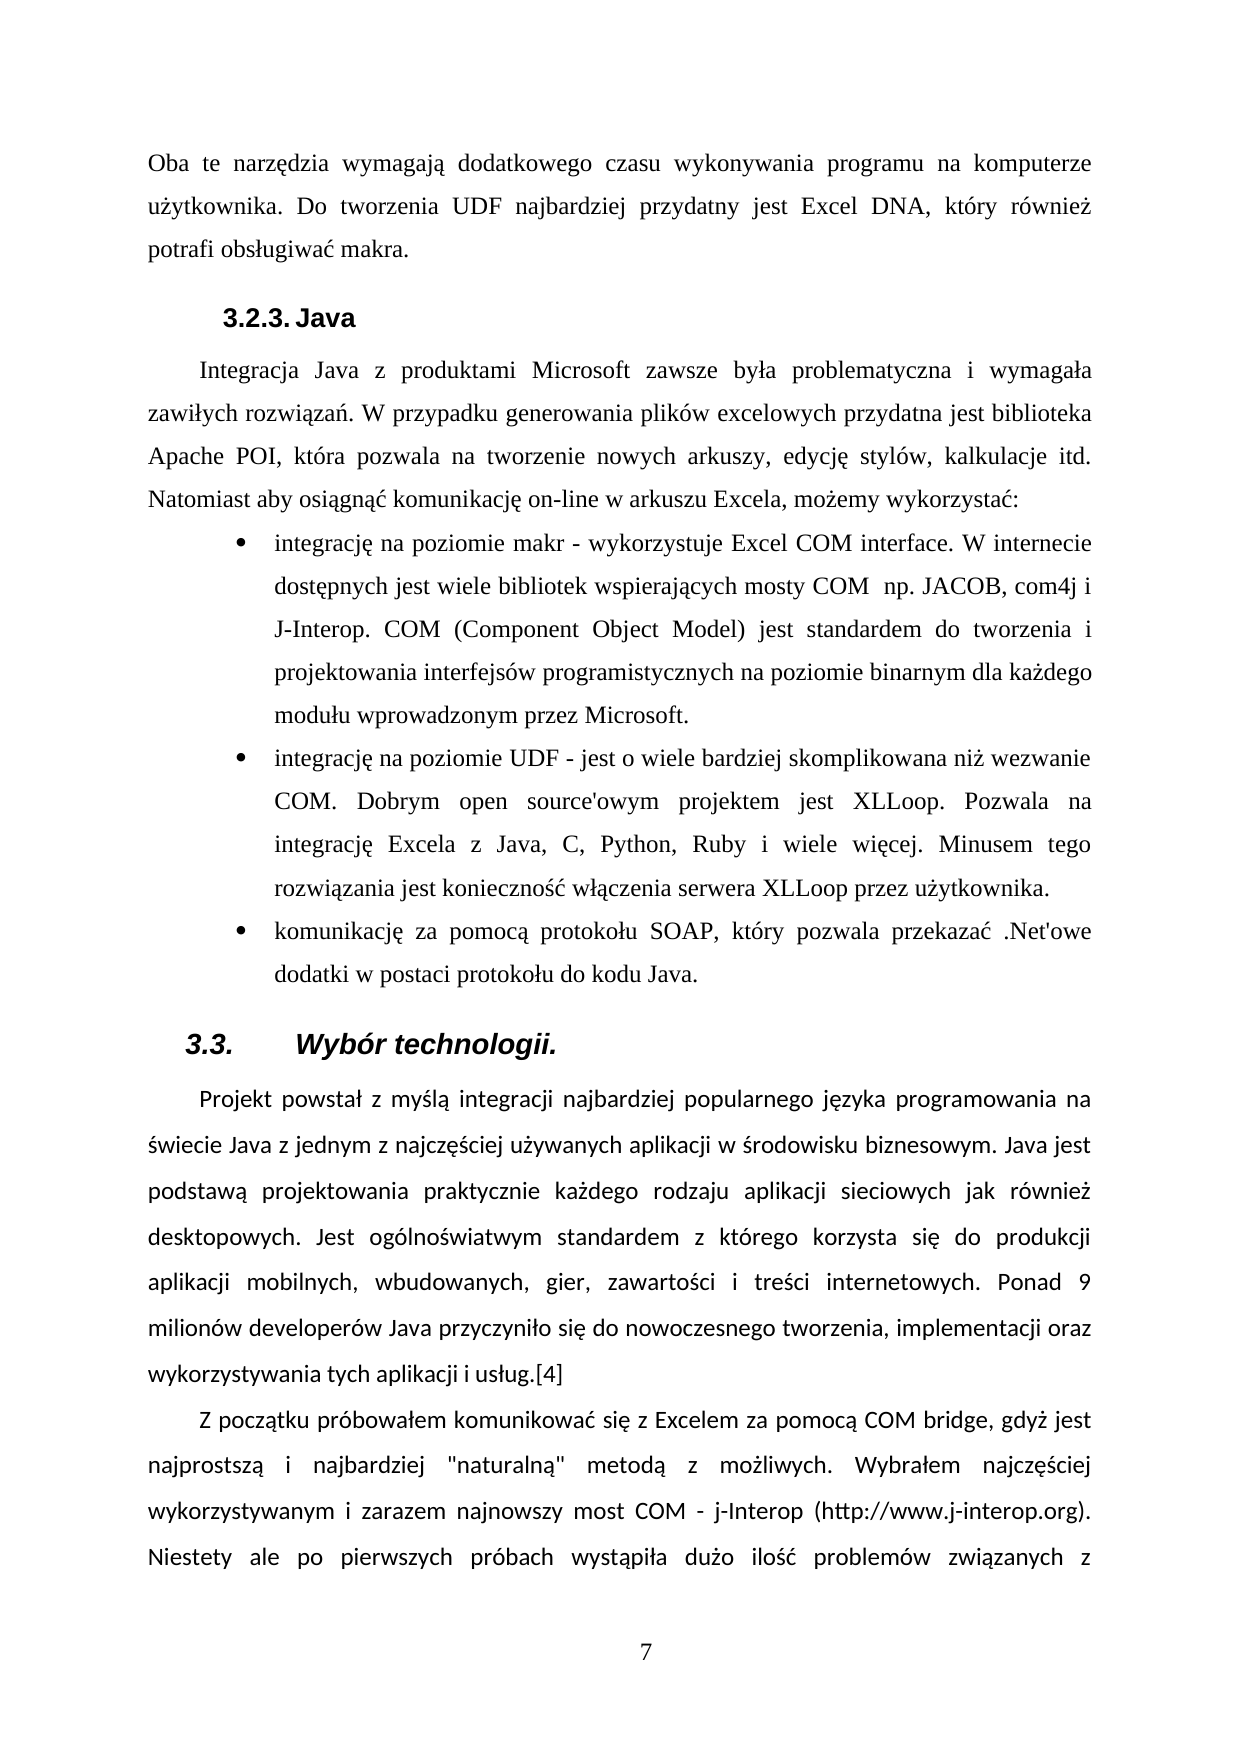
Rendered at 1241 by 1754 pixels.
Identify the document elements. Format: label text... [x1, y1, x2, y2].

subtitle Java [223, 302, 1092, 333]
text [148, 1404, 1092, 1571]
list integrację na poziomie UDF - jest o wiele bardziej skomplikowana niż wezwanie COM. Dobrym open source'owym projektem jest XLLoop. Pozwala na integrację Excela z Java, C, Python, Ruby i wiele więcej. Minusem tego rozwiązania jest konieczność włączenia serwera XLLoop przez użytkownika. [237, 743, 1092, 901]
list komunikację za pomocą protokołu SOAP, który pozwala przekazać .Net'owe dodatki w postaci protokołu do kodu Java. [237, 916, 1092, 988]
list integrację na poziomie makr - wykorzystuje Excel COM interface. W internecie dostępnych jest wiele bibliotek wspierających mosty COM np. JACOB, com4j i J-Interop. COM (Component Object Model) jest standardem do tworzenia i projektowania interfejsów programistycznych na poziomie binarnym dla każdego modułu wprowadzonym przez Microsoft. [237, 528, 1092, 729]
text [148, 148, 1092, 263]
subtitle Wybór technologii. [185, 1027, 1092, 1061]
text Integracja Java z produktami Microsoft zawsze była problematyczna i wymagała zawiłych rozwiązań. W przypadku generowania plików excelowych przydatna jest biblioteka Apache POI, która pozwala na tworzenie nowych arkuszy, edycję stylów, kalkulacje itd. Natomiast aby osiągnąć komunikację on-line w arkuszu Excela, możemy wykorzystać: [148, 355, 1092, 513]
text Projekt powstał z myślą integracji najbardziej popularnego języka programowania na świecie Java z jednym z najczęściej używanych aplikacji w środowisku biznesowym. Java jest podstawą projektowania praktycznie każdego rodzaju aplikacji sieciowych jak również desktopowych. Jest ogólnoświatwym standardem z którego korzysta się do produkcji aplikacji mobilnych, wbudowanych, gier, zawartości i treści internetowych. Ponad 9 milionów developerów Java przyczyniło się do nowoczesnego tworzenia, implementacji oraz wykorzystywania tych aplikacji i usług.[4] [148, 1084, 1092, 1388]
